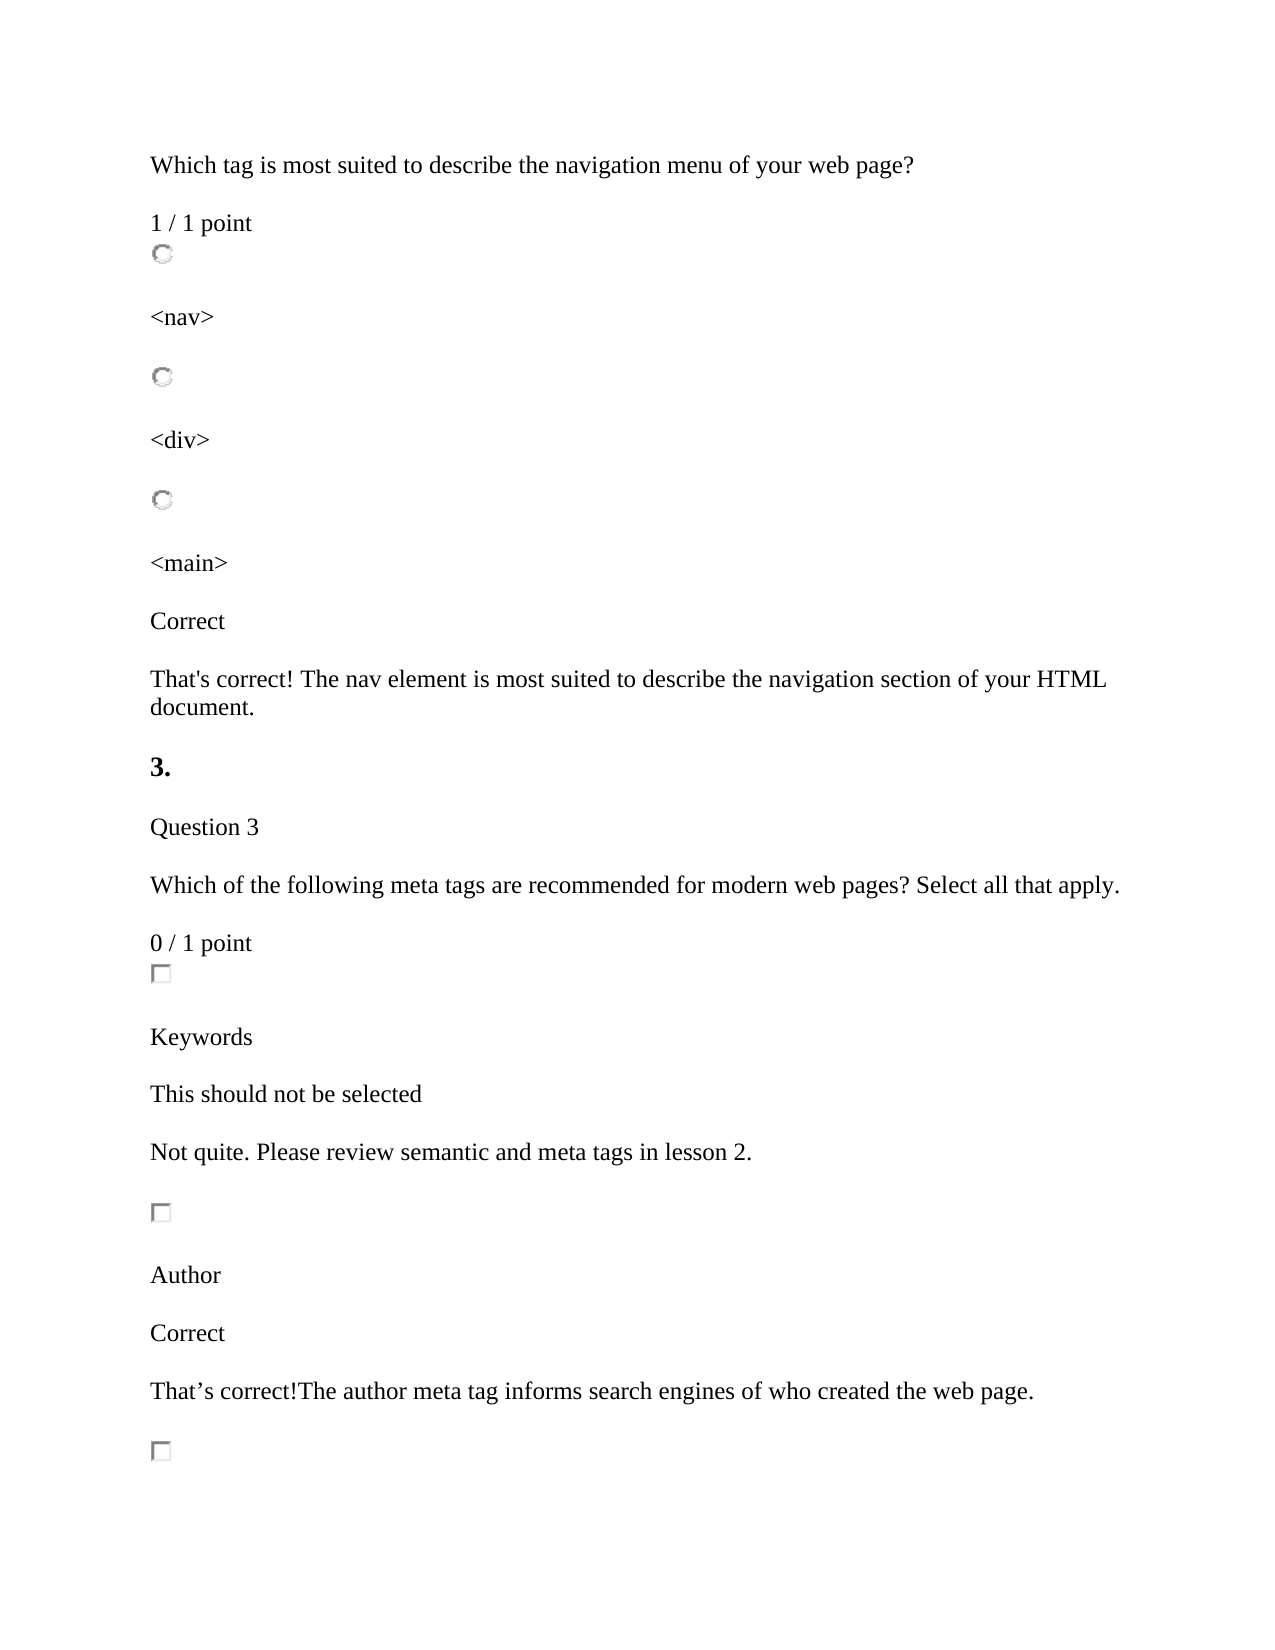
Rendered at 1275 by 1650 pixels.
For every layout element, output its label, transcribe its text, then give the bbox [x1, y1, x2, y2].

text This should not be selected [150, 1079, 1125, 1108]
text 3. [150, 750, 1125, 783]
text <main> [150, 548, 1125, 577]
text Correct [150, 606, 1125, 634]
text Author [150, 1260, 1125, 1289]
text Which of the following meta tags are recommended for modern web pages? Select all that apply. [150, 870, 1125, 898]
text 1 / 1 point [150, 208, 1125, 237]
text That's correct! The nav element is most suited to describe the navigation section of your HTML document. [150, 664, 1125, 721]
text Question 3 [150, 812, 1125, 841]
text Which tag is most suited to describe the navigation menu of your web page? [150, 150, 1125, 179]
text 0 / 1 point [150, 928, 1125, 956]
text <nav> [150, 302, 1125, 331]
text That’s correct!The author meta tag informs search engines of who created the web page. [150, 1376, 1125, 1405]
text Not quite. Please review semantic and meta tags in lesson 2. [150, 1137, 1125, 1166]
text Keywords [150, 1022, 1125, 1050]
text Correct [150, 1318, 1125, 1347]
text <div> [150, 425, 1125, 453]
